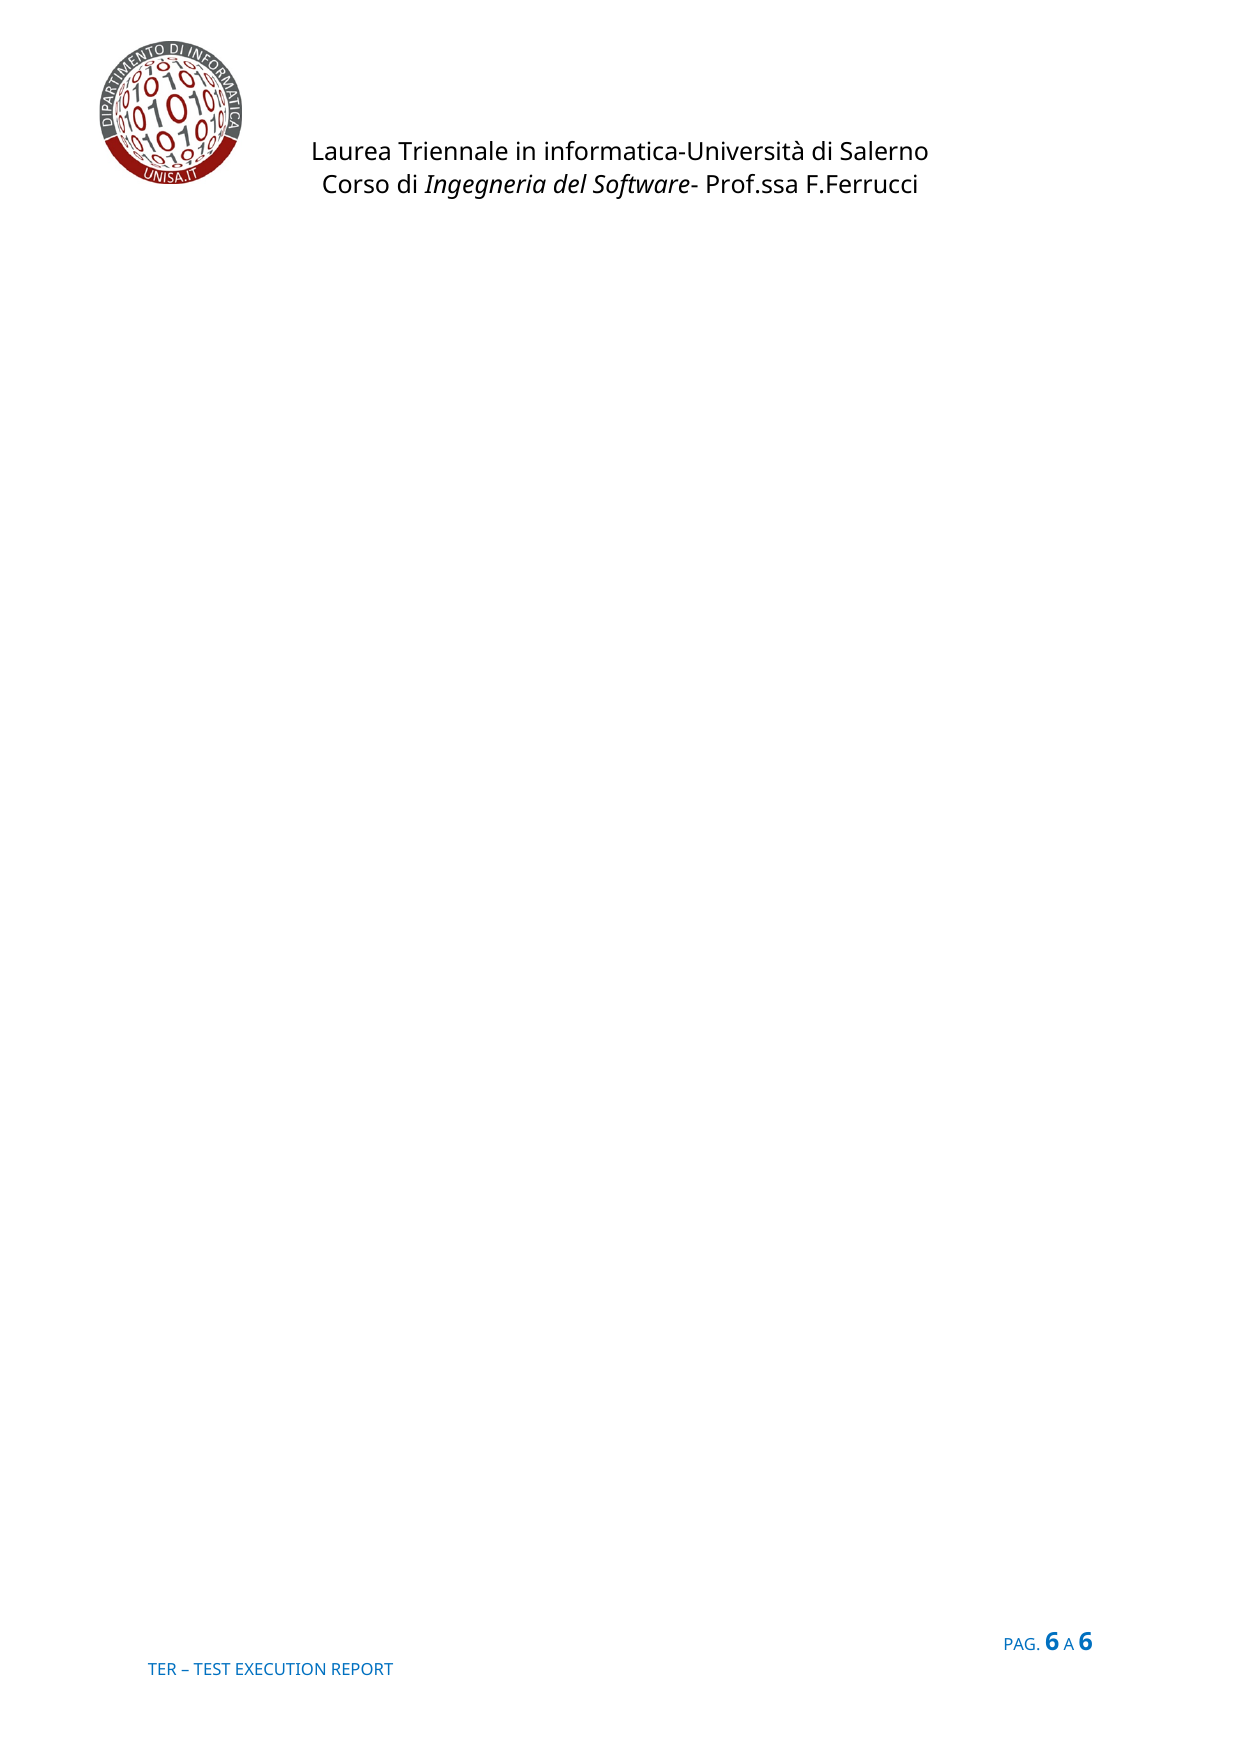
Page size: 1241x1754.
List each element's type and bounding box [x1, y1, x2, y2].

picture [99, 41, 242, 184]
